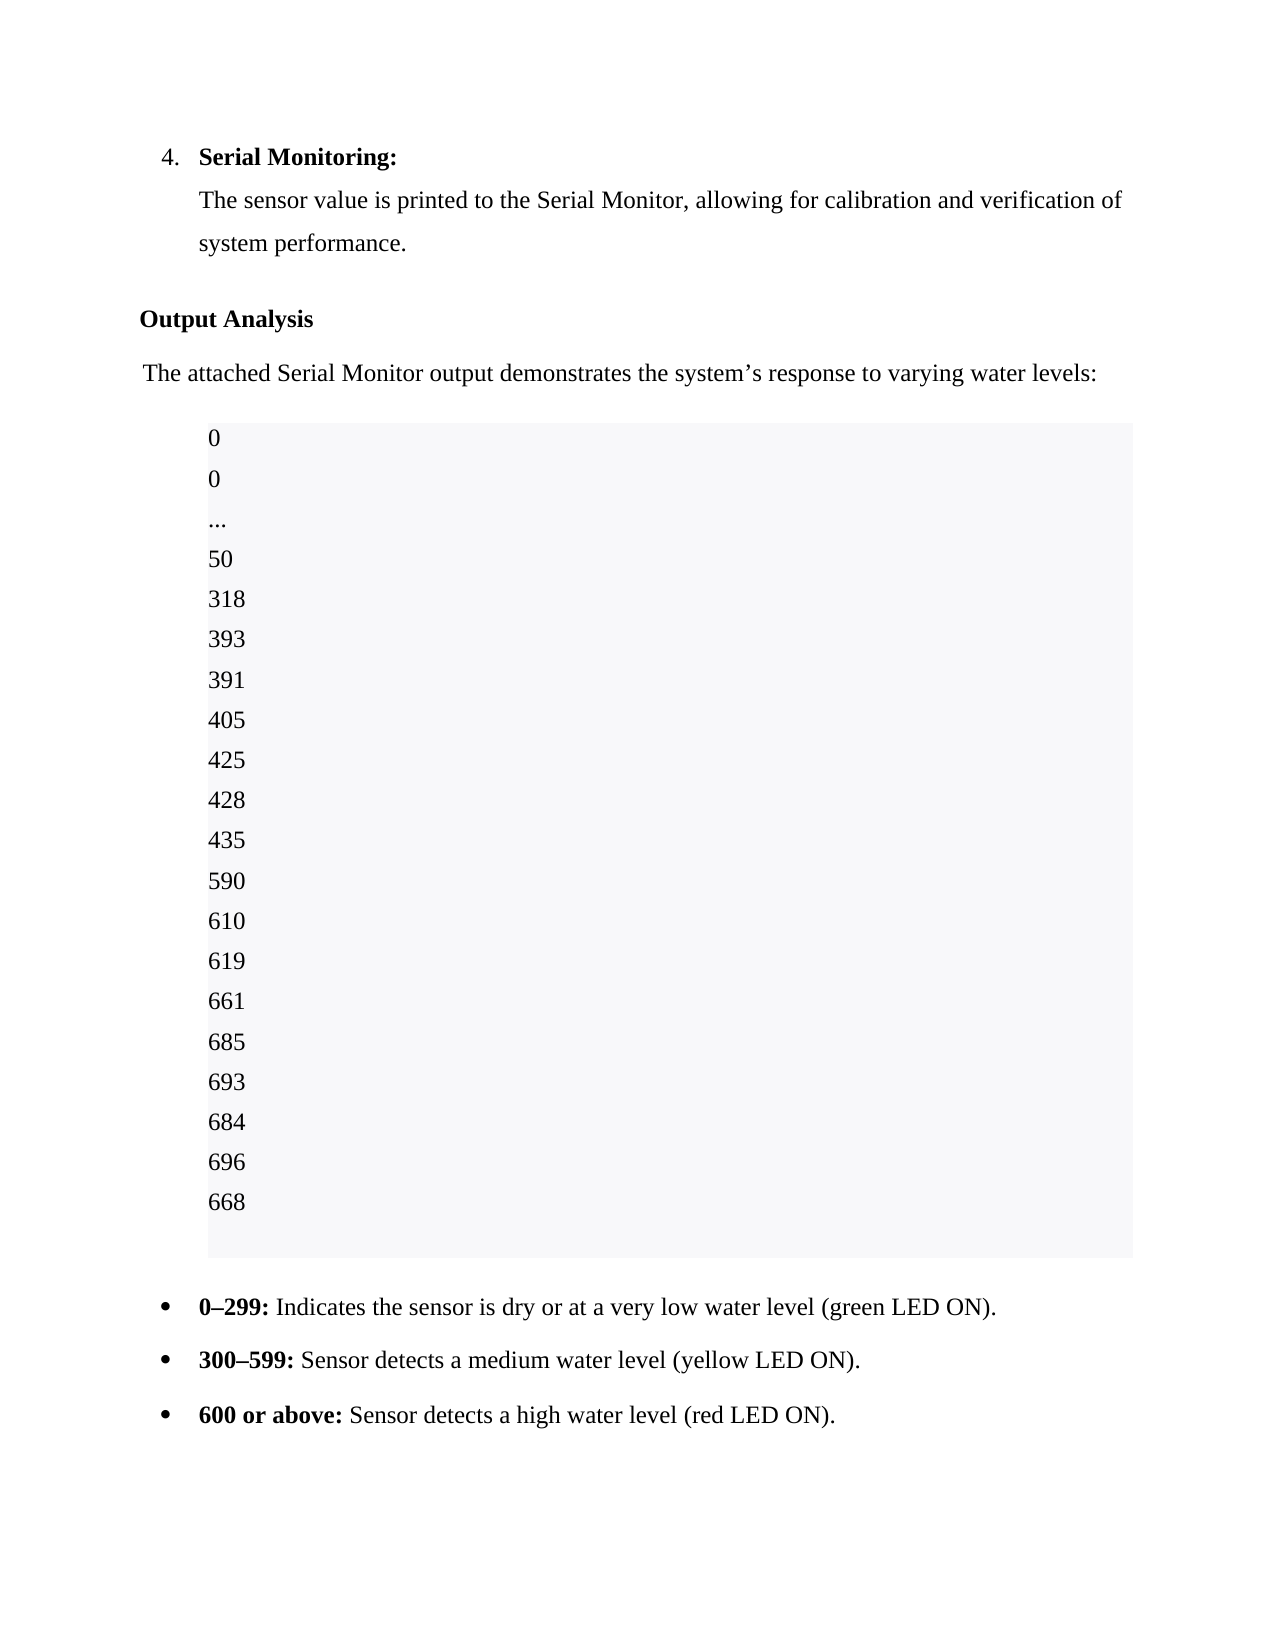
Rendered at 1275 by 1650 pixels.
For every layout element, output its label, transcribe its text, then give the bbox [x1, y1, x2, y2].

text 0 0 ... 50 318 393 391 405 425 428 435 590 610 619 661 685 693 684 696 668 [208, 423, 1133, 1258]
list 0–299: Indicates the sensor is dry or at a very low water level (green LED ON). [161, 1292, 1133, 1320]
list 600 or above: Sensor detects a high water level (red LED ON). [161, 1400, 1133, 1428]
list Serial Monitoring: The sensor value is printed to the Serial Monitor, allowing for calibration and verification of system performance. [161, 142, 1133, 257]
list 300–599: Sensor detects a medium water level (yellow LED ON). [161, 1346, 1133, 1374]
text Output Analysis [139, 304, 1133, 333]
text The attached Serial Monitor output demonstrates the system’s response to varying water levels: [142, 358, 1133, 387]
